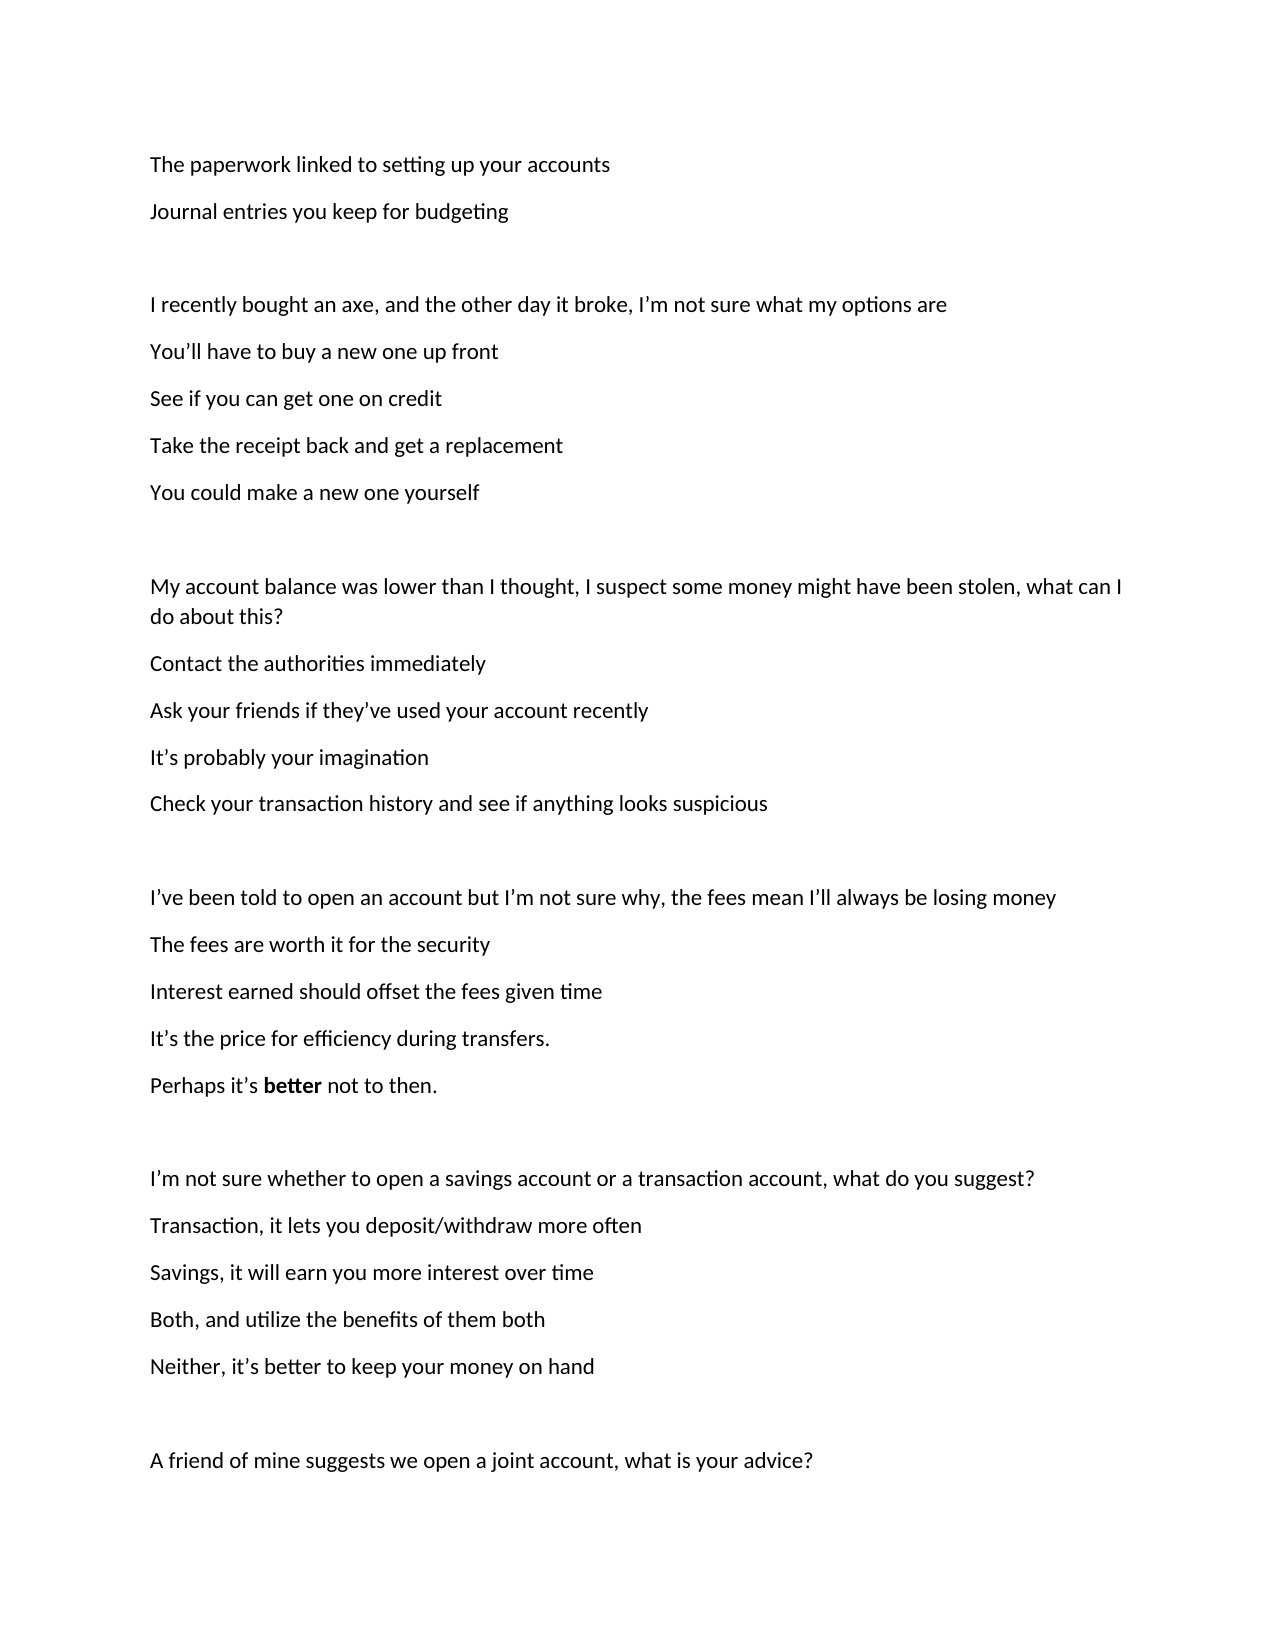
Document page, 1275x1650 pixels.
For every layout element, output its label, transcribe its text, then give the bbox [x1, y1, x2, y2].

text Neither, it’s better to keep your money on hand [150, 1352, 1125, 1380]
text Ask your friends if they’ve used your account recently [150, 696, 1125, 724]
text You’ll have to buy a new one up front [150, 337, 1125, 366]
text I’m not sure whether to open a savings account or a transaction account, what do you suggest? [150, 1164, 1125, 1193]
text It’s probably your imagination [150, 743, 1125, 771]
text The fees are worth it for the security [150, 930, 1125, 958]
text My account balance was lower than I thought, I suspect some money might have been stolen, what can I do about this? [150, 572, 1125, 630]
text Check your transaction history and see if anything looks suspicious [150, 789, 1125, 818]
text Perhaps it’s better not to then. [150, 1071, 1125, 1099]
text Journal entries you keep for budgeting [150, 197, 1125, 225]
text A friend of mine suggests we open a joint account, what is your advice? [150, 1446, 1125, 1474]
text See if you can get one on credit [150, 384, 1125, 412]
text The paperwork linked to setting up your accounts [150, 150, 1125, 178]
text I’ve been told to open an account but I’m not sure why, the fees mean I’ll always be losing money [150, 883, 1125, 911]
text It’s the price for efficiency during transfers. [150, 1024, 1125, 1052]
text Contact the authorities immediately [150, 649, 1125, 677]
text Savings, it will earn you more interest over time [150, 1258, 1125, 1286]
text I recently bought an axe, and the other day it broke, I’m not sure what my options are [150, 291, 1125, 319]
text Both, and utilize the benefits of them both [150, 1305, 1125, 1333]
text Take the receipt back and get a replacement [150, 431, 1125, 459]
text You could make a new one yourself [150, 478, 1125, 506]
text Transaction, it lets you deposit/withdraw more often [150, 1211, 1125, 1239]
text Interest earned should offset the fees given time [150, 977, 1125, 1005]
